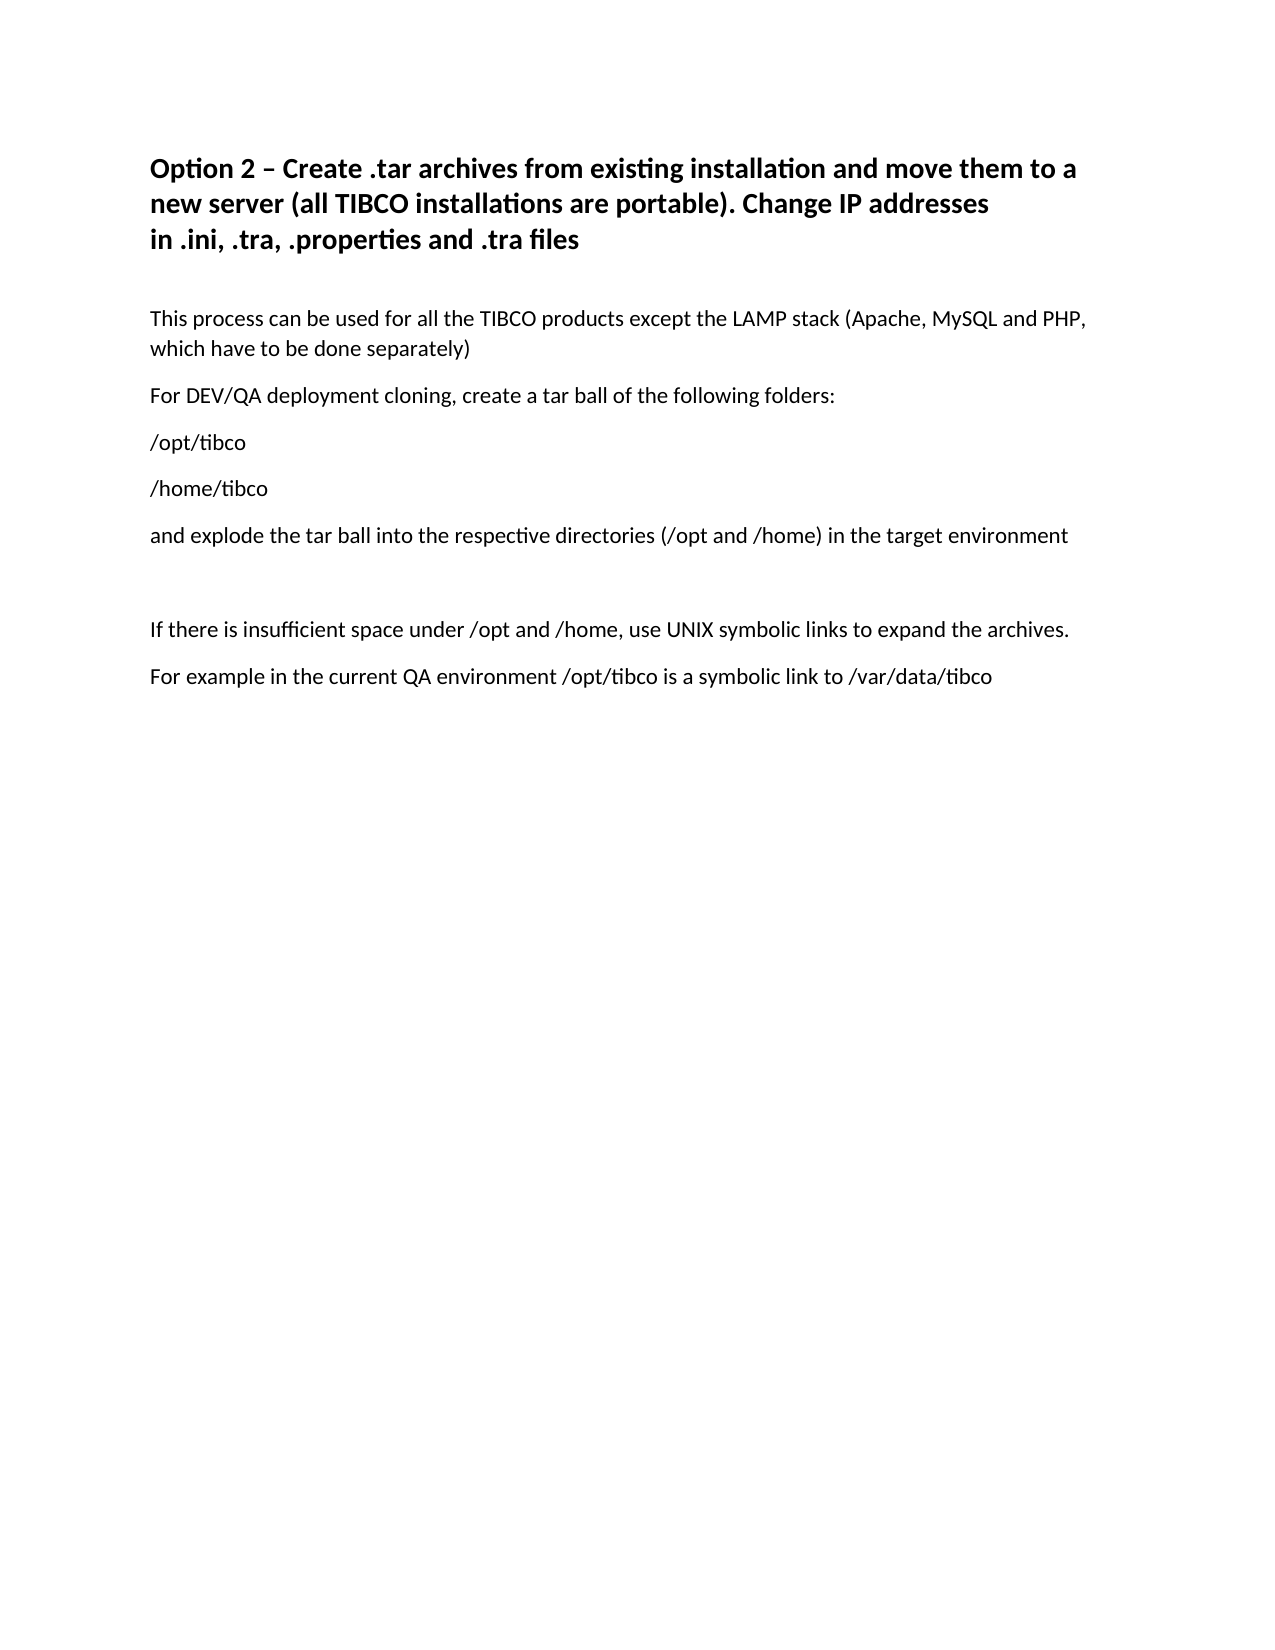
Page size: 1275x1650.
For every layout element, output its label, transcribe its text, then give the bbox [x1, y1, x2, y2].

text If there is insufficient space under /opt and /home, use UNIX symbolic links to expand the archives. [150, 615, 1125, 643]
text This process can be used for all the TIBCO products except the LAMP stack (Apache, MySQL and PHP, which have to be done separately) [150, 304, 1125, 362]
text /opt/tibco [150, 428, 1125, 456]
text For DEV/QA deployment cloning, create a tar ball of the following folders: [150, 381, 1125, 409]
text and explode the tar ball into the respective directories (/opt and /home) in the target environment [150, 521, 1125, 549]
text For example in the current QA environment /opt/tibco is a symbolic link to /var/data/tibco [150, 662, 1125, 690]
text Option 2 – Create .tar archives from existing installation and move them to a new server (all TIBCO installations are portable). Change IP addresses in .ini, .tra, .properties and .tra files [150, 150, 1125, 257]
text /home/tibco [150, 474, 1125, 503]
